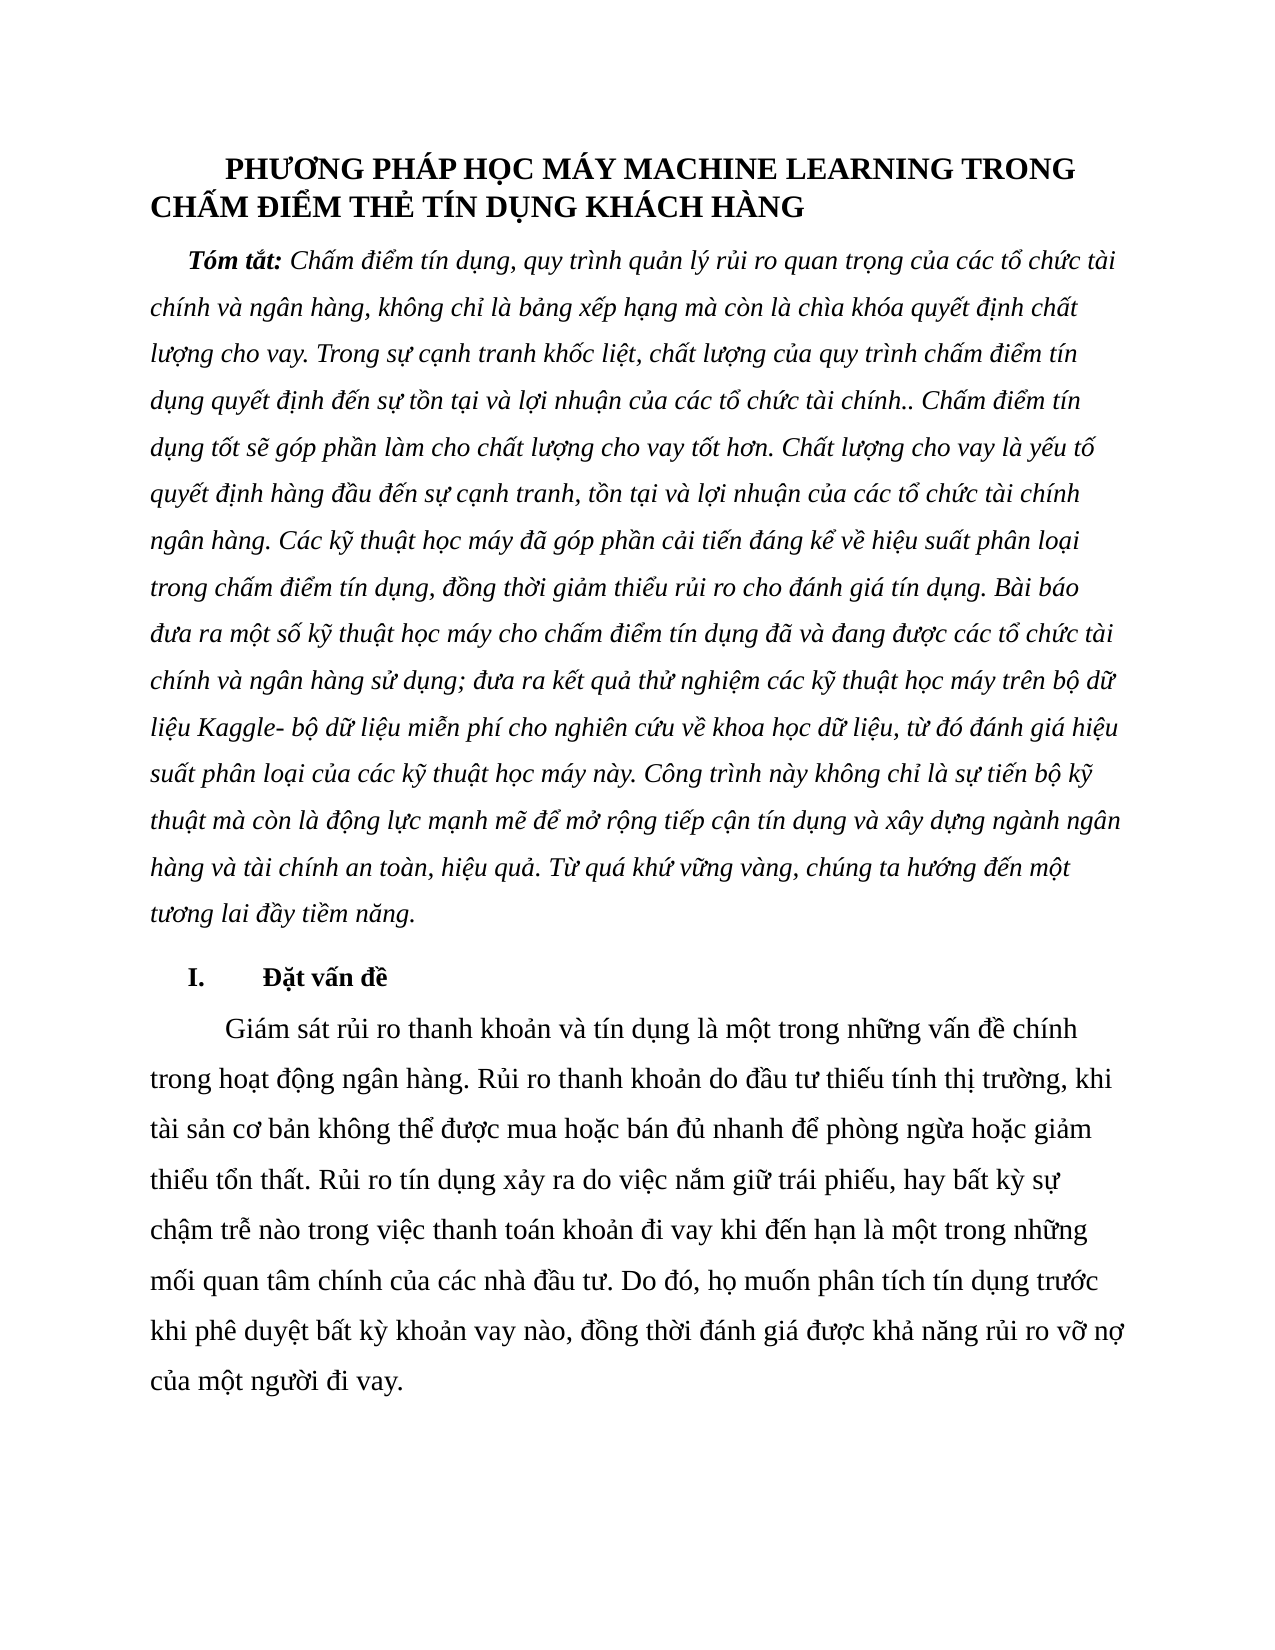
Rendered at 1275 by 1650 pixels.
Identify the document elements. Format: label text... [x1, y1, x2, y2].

text PHƯƠNG PHÁP HỌC MÁY MACHINE LEARNING TRONG CHẤM ĐIỂM THẺ TÍN DỤNG KHÁCH HÀNG [150, 150, 1125, 225]
text Giám sát rủi ro thanh khoản và tín dụng là một trong những vấn đề chính trong hoạt động ngân hàng. Rủi ro thanh khoản do đầu tư thiếu tính thị trường, khi tài sản cơ bản không thể được mua hoặc bán đủ nhanh để phòng ngừa hoặc giảm thiểu tổn thất. Rủi ro tín dụng xảy ra do việc nắm giữ trái phiếu, hay bất kỳ sự chậm trễ nào trong việc thanh toán khoản đi vay khi đến hạn là một trong những mối quan tâm chính của các nhà đầu tư. Do đó, họ muốn phân tích tín dụng trước khi phê duyệt bất kỳ khoản vay nào, đồng thời đánh giá được khả năng rủi ro vỡ nợ của một người đi vay. [150, 1011, 1125, 1397]
text Tóm tắt: Chấm điểm tín dụng, quy trình quản lý rủi ro quan trọng của các tổ chức tài chính và ngân hàng, không chỉ là bảng xếp hạng mà còn là chìa khóa quyết định chất lượng cho vay. Trong sự cạnh tranh khốc liệt, chất lượng của quy trình chấm điểm tín dụng quyết định đến sự tồn tại và lợi nhuận của các tổ chức tài chính.. Chấm điểm tín dụng tốt sẽ góp phần làm cho chất lượng cho vay tốt hơn. Chất lượng cho vay là yếu tố quyết định hàng đầu đến sự cạnh tranh, tồn tại và lợi nhuận của các tổ chức tài chính ngân hàng. Các kỹ thuật học máy đã góp phần cải tiến đáng kể về hiệu suất phân loại trong chấm điểm tín dụng, đồng thời giảm thiểu rủi ro cho đánh giá tín dụng. Bài báo đưa ra một số kỹ thuật học máy cho chấm điểm tín dụng đã và đang được các tổ chức tài chính và ngân hàng sử dụng; đưa ra kết quả thử nghiệm các kỹ thuật học máy trên bộ dữ liệu Kaggle- bộ dữ liệu miễn phí cho nghiên cứu về khoa học dữ liệu, từ đó đánh giá hiệu suất phân loại của các kỹ thuật học máy này. Công trình này không chỉ là sự tiến bộ kỹ thuật mà còn là động lực mạnh mẽ để mở rộng tiếp cận tín dụng và xây dựng ngành ngân hàng và tài chính an toàn, hiệu quả. Từ quá khứ vững vàng, chúng ta hướng đến một tương lai đầy tiềm năng. [150, 244, 1125, 929]
list Đặt vấn đề [187, 961, 1125, 992]
